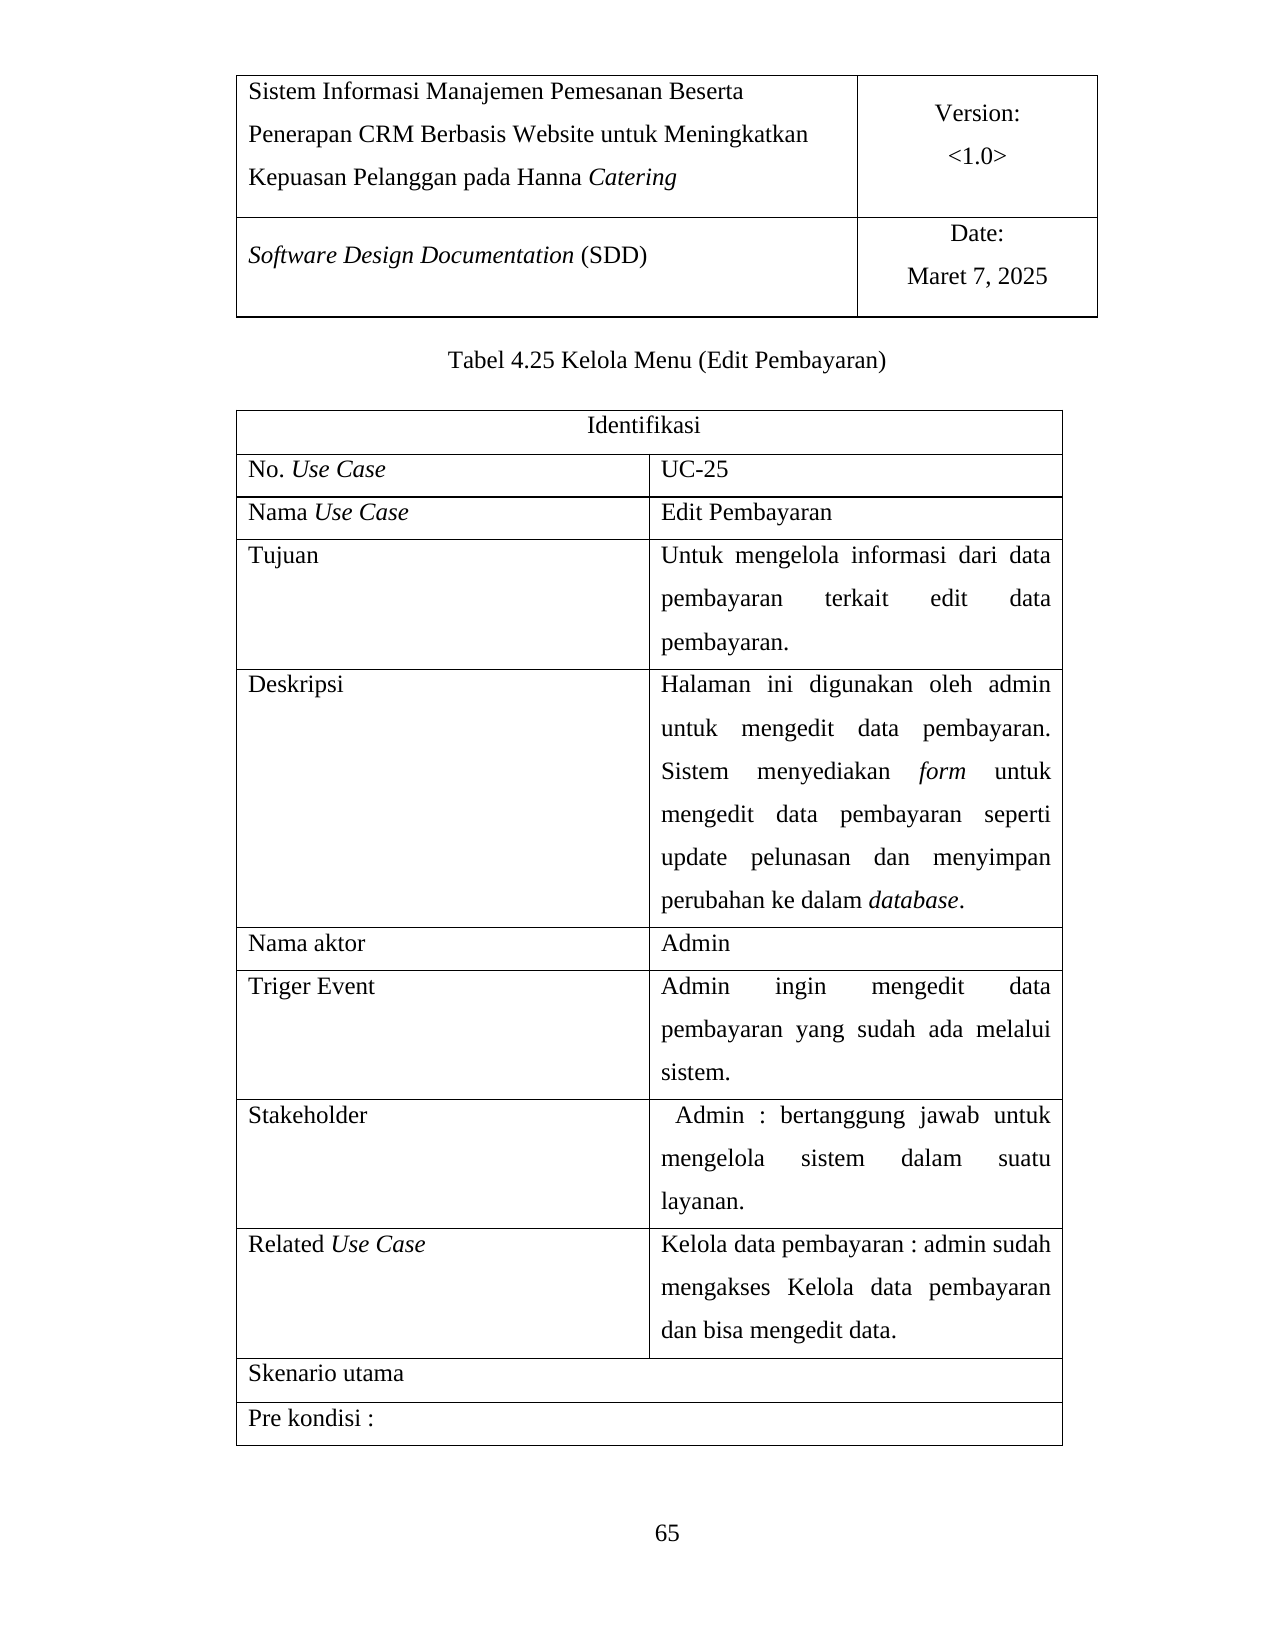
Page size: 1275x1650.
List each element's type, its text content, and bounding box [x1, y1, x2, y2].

table_cell Admin ingin mengedit data pembayaran yang sudah ada melalui sistem. [650, 971, 1062, 1099]
table_cell Admin [650, 928, 1062, 970]
table_cell Untuk mengelola informasi dari data pembayaran terkait edit data pembayaran. [650, 540, 1062, 668]
table_cell Related Use Case [237, 1229, 649, 1357]
table_cell [738, 1359, 1062, 1402]
table_cell Halaman ini digunakan oleh admin untuk mengedit data pembayaran. Sistem menyediakan form untuk mengedit data pembayaran seperti update pelunasan dan menyimpan perubahan ke dalam database. [650, 670, 1062, 927]
table_cell Stakeholder [237, 1100, 649, 1228]
text Tabel 4.25 Kelola Menu (Edit Pembayaran) [236, 346, 1098, 374]
table_header [237, 411, 576, 453]
table_cell Triger Event [237, 971, 649, 1099]
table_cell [237, 1403, 1062, 1444]
table_cell Skenario utama [237, 1359, 738, 1402]
table_cell UC-25 [650, 455, 1062, 496]
table_cell Tujuan [237, 540, 649, 668]
table_cell Edit Pembayaran [650, 498, 1062, 539]
table_cell Deskripsi [237, 670, 649, 927]
table_cell Nama aktor [237, 928, 649, 970]
table_cell No. Use Case [237, 455, 649, 496]
table_cell Admin : bertanggung jawab untuk mengelola sistem dalam suatu layanan. [650, 1100, 1062, 1228]
table_cell Nama Use Case [237, 498, 649, 539]
table_header Identifikasi [576, 411, 1062, 453]
table_cell Kelola data pembayaran : admin sudah mengakses Kelola data pembayaran dan bisa mengedit data. [650, 1229, 1062, 1357]
